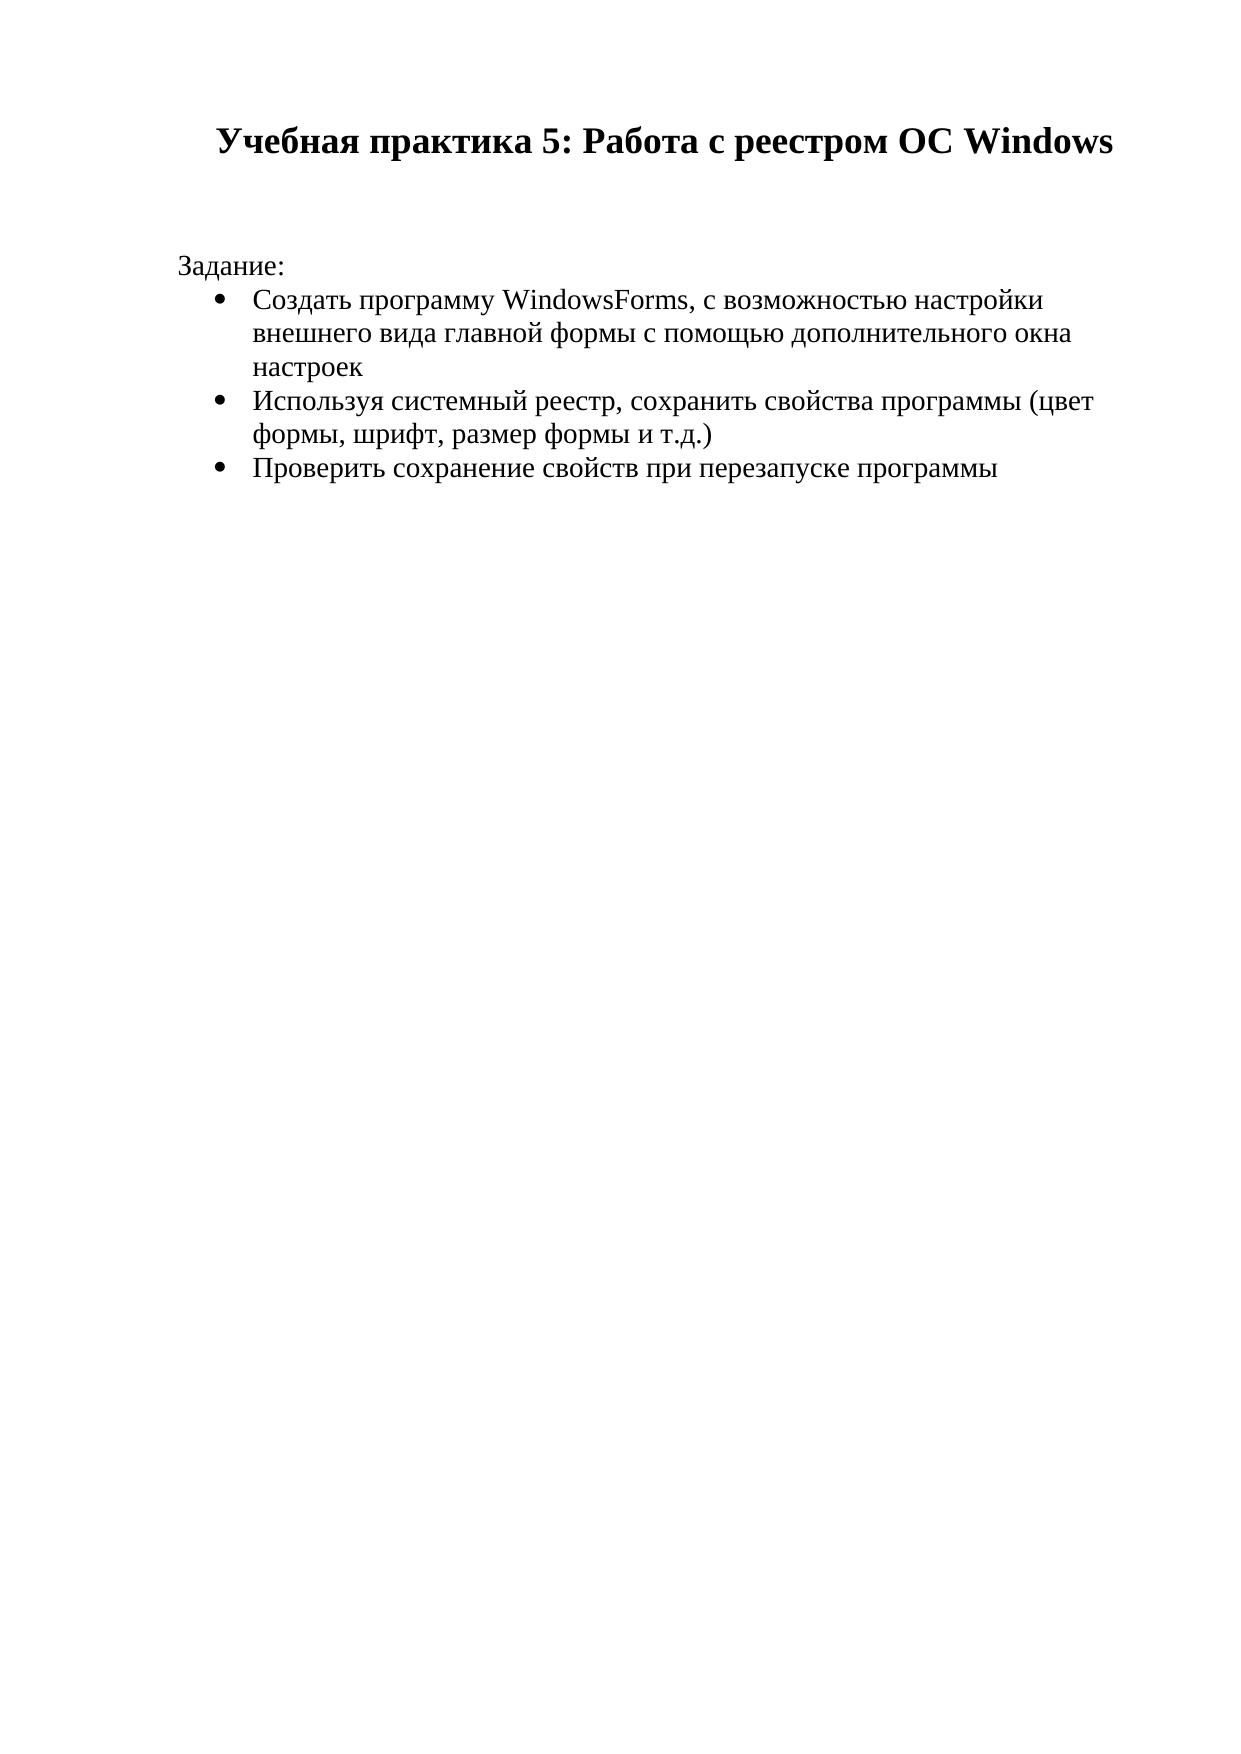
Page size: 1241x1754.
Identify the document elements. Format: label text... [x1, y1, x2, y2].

text Задание: [177, 248, 1152, 282]
list Проверить сохранение свойств при перезапуске программы [215, 450, 1152, 483]
text Учебная практика 5: Работа с реестром ОС Windows [177, 118, 1152, 161]
list Используя системный реестр, сохранить свойства программы (цвет формы, шрифт, размер формы и т.д.) [215, 383, 1152, 450]
list Создать программу WindowsForms, с возможностью настройки внешнего вида главной формы с помощью дополнительного окна настроек [215, 282, 1152, 383]
